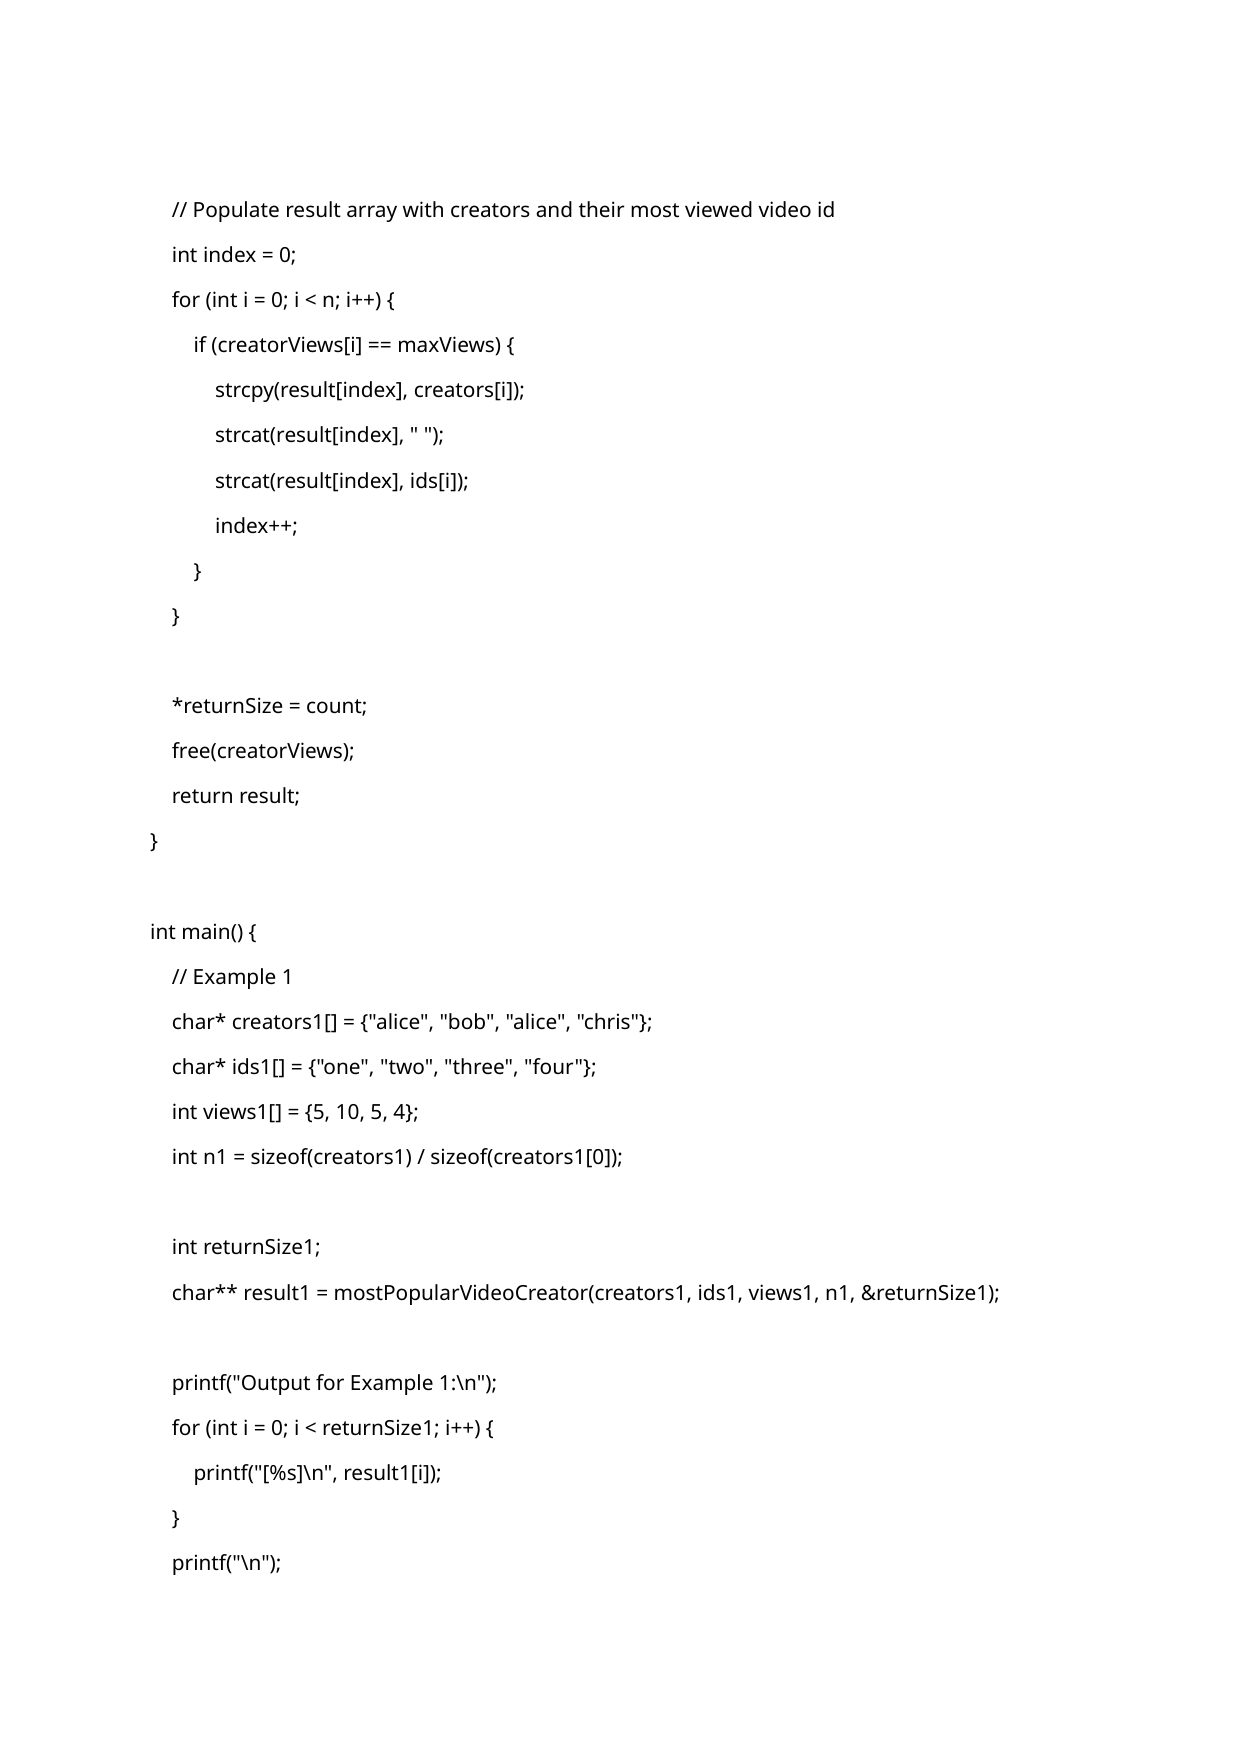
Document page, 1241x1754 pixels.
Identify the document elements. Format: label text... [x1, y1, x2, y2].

text } [150, 1503, 1090, 1532]
text int n1 = sizeof(creators1) / sizeof(creators1[0]); [150, 1142, 1090, 1171]
text return result; [150, 781, 1090, 810]
text for (int i = 0; i < returnSize1; i++) { [150, 1413, 1090, 1441]
text // Example 1 [150, 962, 1090, 990]
text printf("\n"); [150, 1548, 1090, 1577]
text strcpy(result[index], creators[i]); [150, 376, 1090, 404]
text } [150, 556, 1090, 584]
text free(creatorViews); [150, 736, 1090, 765]
text strcat(result[index], ids[i]); [150, 466, 1090, 494]
text int returnSize1; [150, 1232, 1090, 1261]
text index++; [150, 511, 1090, 539]
text int views1[] = {5, 10, 5, 4}; [150, 1097, 1090, 1126]
text char* ids1[] = {"one", "two", "three", "four"}; [150, 1052, 1090, 1081]
text *returnSize = count; [150, 691, 1090, 720]
text printf("[%s]\n", result1[i]); [150, 1458, 1090, 1486]
text int index = 0; [150, 240, 1090, 269]
text printf("Output for Example 1:\n"); [150, 1368, 1090, 1396]
text char** result1 = mostPopularVideoCreator(creators1, ids1, views1, n1, &returnSize1); [150, 1278, 1090, 1306]
text // Populate result array with creators and their most viewed video id [150, 195, 1090, 223]
text } [150, 601, 1090, 629]
text if (creatorViews[i] == maxViews) { [150, 330, 1090, 359]
text } [150, 827, 1090, 855]
text int main() { [150, 917, 1090, 945]
text strcat(result[index], " "); [150, 421, 1090, 449]
text for (int i = 0; i < n; i++) { [150, 285, 1090, 314]
text char* creators1[] = {"alice", "bob", "alice", "chris"}; [150, 1007, 1090, 1035]
